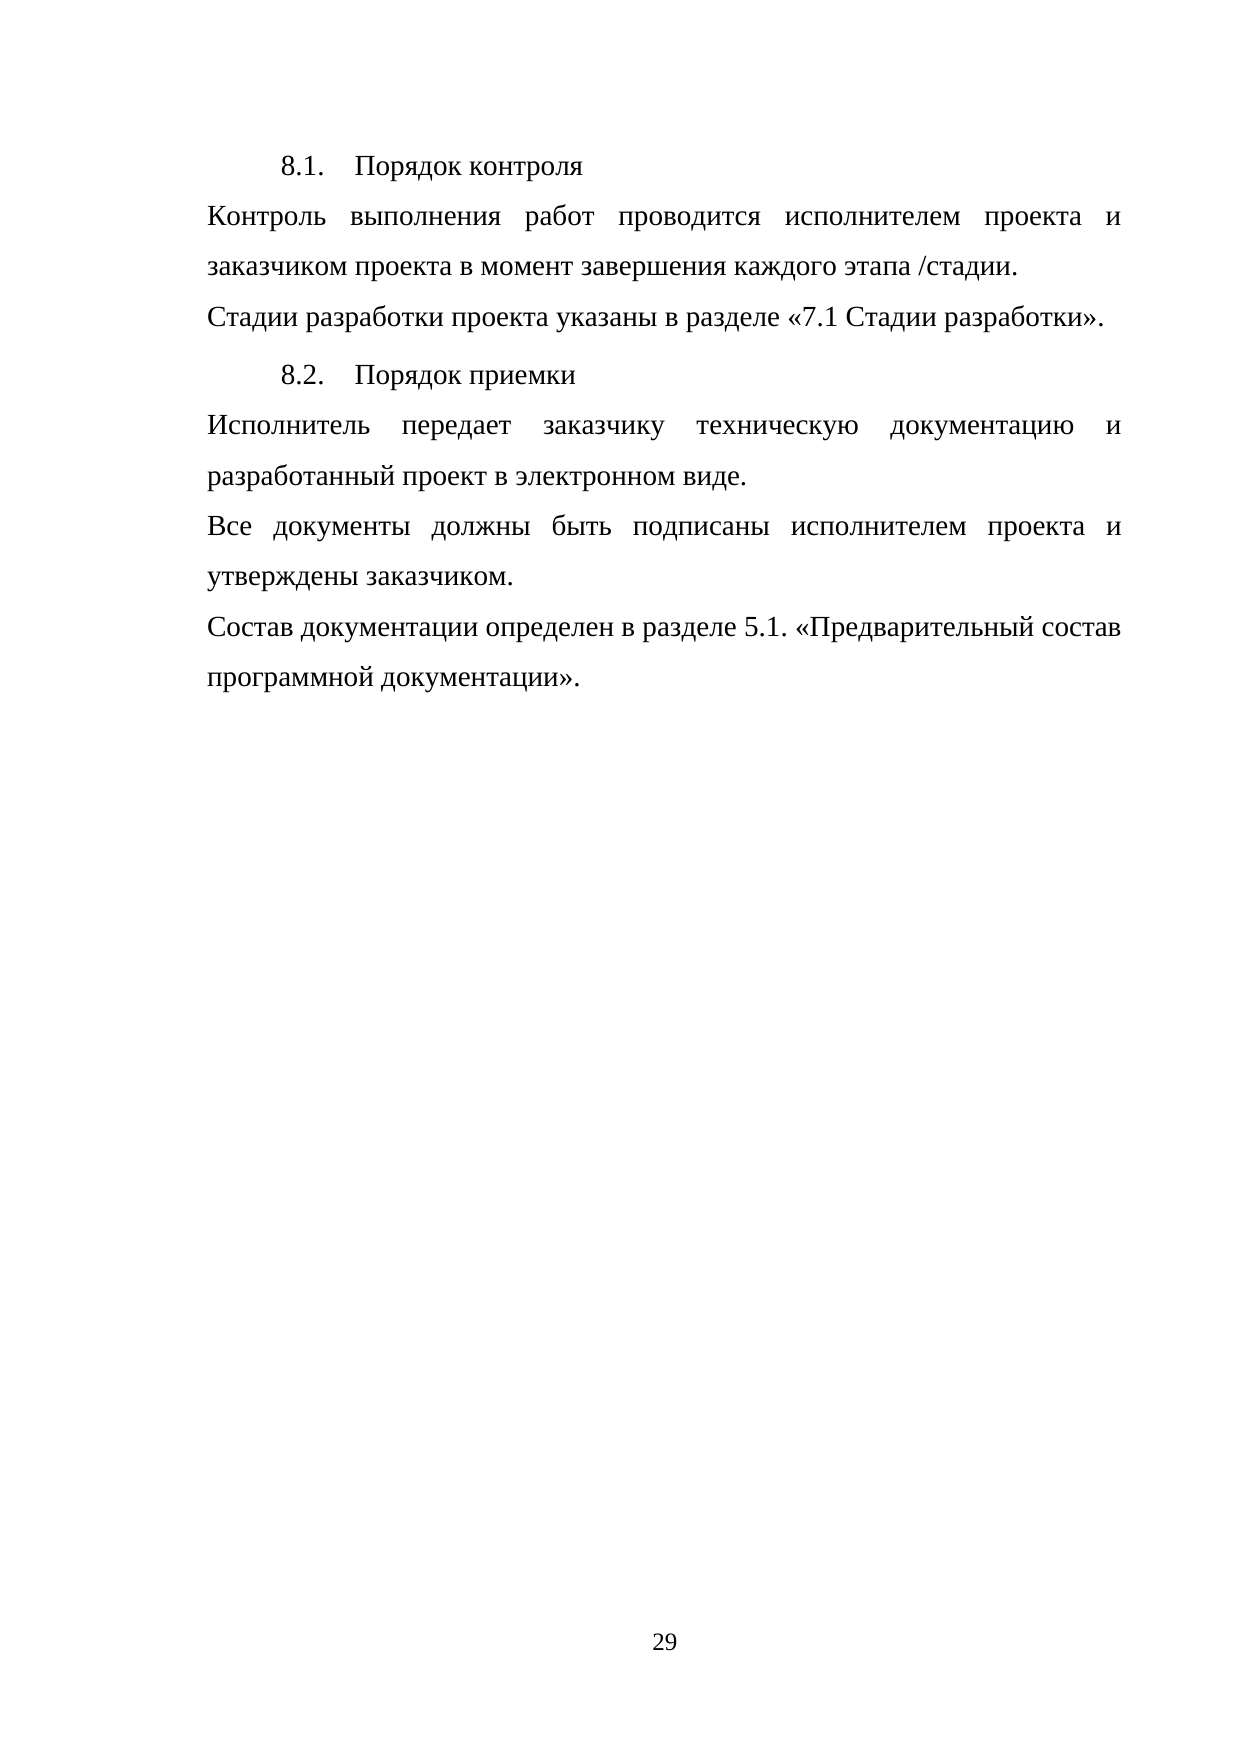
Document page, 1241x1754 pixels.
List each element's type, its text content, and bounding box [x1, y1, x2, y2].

text Состав документации определен в разделе 5.1. «Предварительный состав программной документации». [207, 609, 1122, 692]
text Стадии разработки проекта указаны в разделе «7.1 Стадии разработки». [207, 299, 1122, 332]
text Исполнитель передает заказчику техническую документацию и разработанный проект в электронном виде. [207, 407, 1122, 491]
subtitle Порядок контроля [207, 148, 1122, 181]
subtitle Порядок приемки [207, 357, 1122, 391]
text Контроль выполнения работ проводится исполнителем проекта и заказчиком проекта в момент завершения каждого этапа /стадии. [207, 198, 1122, 282]
text Все документы должны быть подписаны исполнителем проекта и утверждены заказчиком. [207, 508, 1122, 592]
